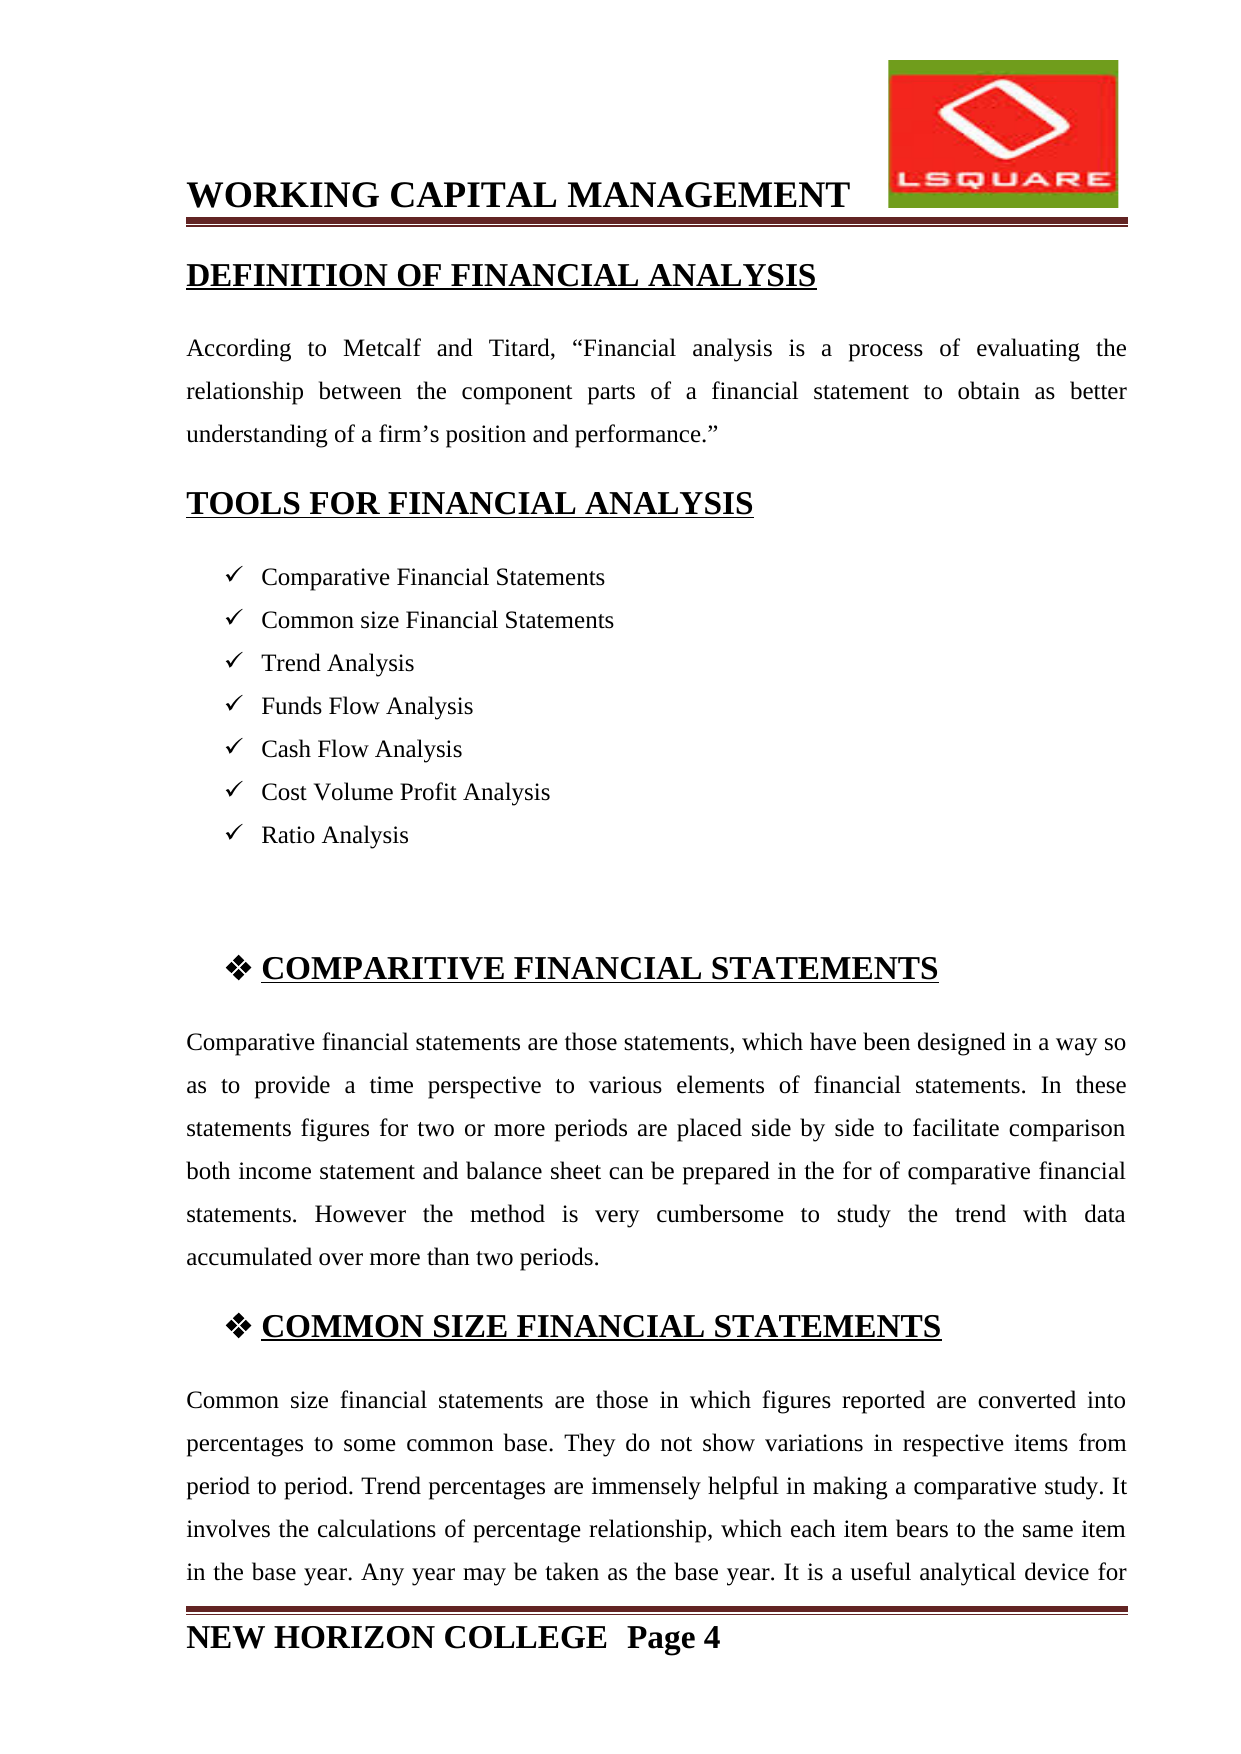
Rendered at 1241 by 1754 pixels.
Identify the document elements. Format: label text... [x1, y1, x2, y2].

text According to Metcalf and Titard, “Financial analysis is a process of evaluating the relationship between the component parts of a financial statement to obtain as better understanding of a firm’s position and performance.” [186, 333, 1128, 448]
text TOOLS FOR FINANCIAL ANALYSIS [186, 483, 1128, 522]
list Comparative Financial Statements [223, 562, 1128, 591]
list COMPARITIVE FINANCIAL STATEMENTS [223, 948, 1128, 987]
list Funds Flow Analysis [223, 691, 1128, 720]
text DEFINITION OF FINANCIAL ANALYSIS [186, 255, 1128, 293]
list Ratio Analysis [223, 821, 1128, 849]
list Common size Financial Statements [223, 605, 1128, 634]
list Cash Flow Analysis [223, 734, 1128, 763]
list Trend Analysis [223, 648, 1128, 677]
list COMMON SIZE FINANCIAL STATEMENTS [223, 1306, 1128, 1345]
picture [888, 60, 1119, 208]
text Comparative financial statements are those statements, which have been designed in a way so as to provide a time perspective to various elements of financial statements. In these statements figures for two or more periods are placed side by side to facilitate comparison both income statement and balance sheet can be prepared in the for of comparative financial statements. However the method is very cumbersome to study the trend with data accumulated over more than two periods. [186, 1027, 1128, 1271]
list Cost Volume Profit Analysis [223, 777, 1128, 806]
